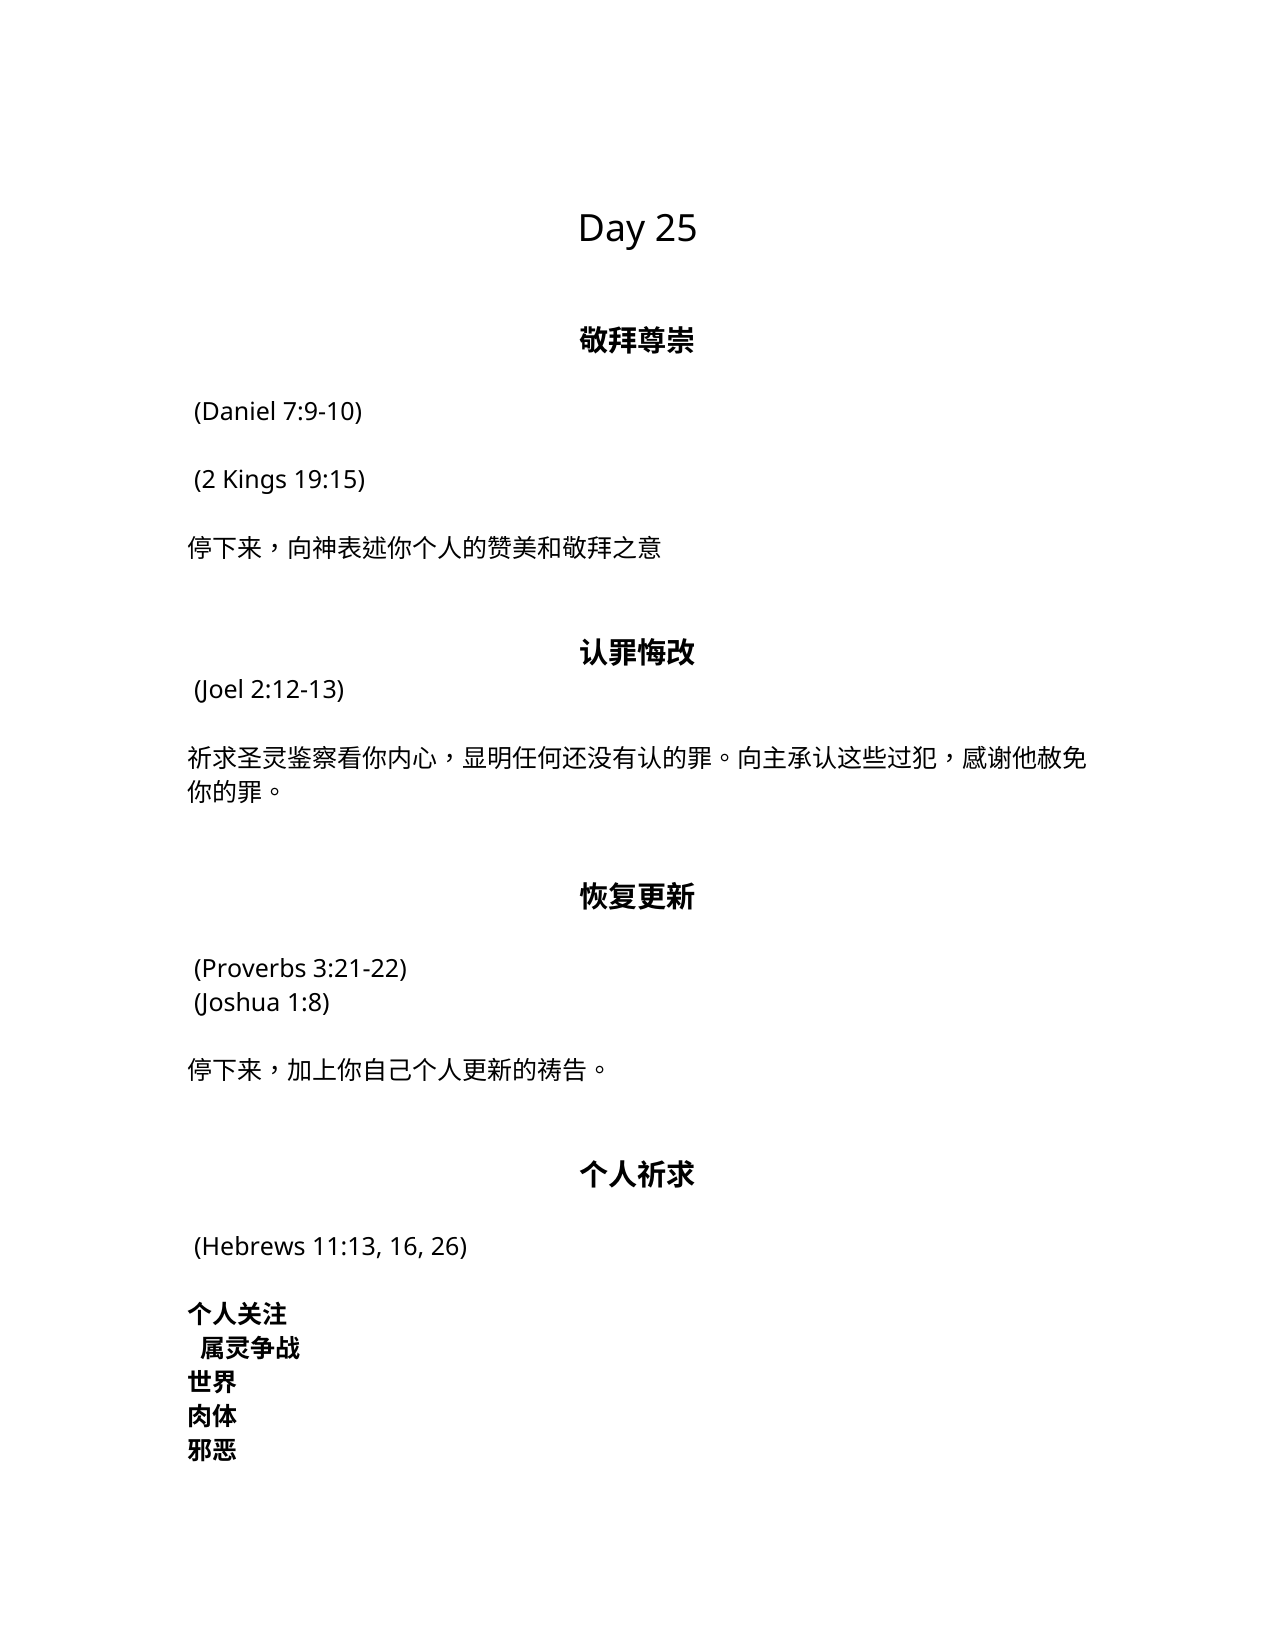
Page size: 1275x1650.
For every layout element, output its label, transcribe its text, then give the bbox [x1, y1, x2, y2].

text 停下来，向神表述你个人的赞美和敬拜之意 [187, 530, 1087, 564]
text 敬拜尊崇 [187, 320, 1087, 360]
text 停下来，加上你自己个人更新的祷告。 [187, 1052, 1087, 1086]
text 邪恶 [187, 1433, 1087, 1467]
text (Joel 2:12-13) [187, 672, 1087, 706]
text 祈求圣灵鉴察看你内心，显明任何还没有认的罪。向主承认这些过犯，感谢他赦免你的罪。 [187, 740, 1087, 808]
text (Proverbs 3:21-22) [187, 950, 1087, 984]
text 恢复更新 [187, 876, 1087, 916]
text Day 25 [187, 150, 1087, 252]
text 认罪悔改 [187, 632, 1087, 672]
text (Daniel 7:9-10) [187, 394, 1087, 428]
text 个人关注 [187, 1296, 1087, 1331]
text (Joshua 1:8) [187, 984, 1087, 1018]
text (Hebrews 11:13, 16, 26) [187, 1228, 1087, 1262]
text 肉体 [187, 1399, 1087, 1433]
text (2 Kings 19:15) [187, 462, 1087, 496]
text 个人祈求 [187, 1154, 1087, 1194]
text 属灵争战 [187, 1331, 1087, 1364]
text 世界 [187, 1364, 1087, 1399]
